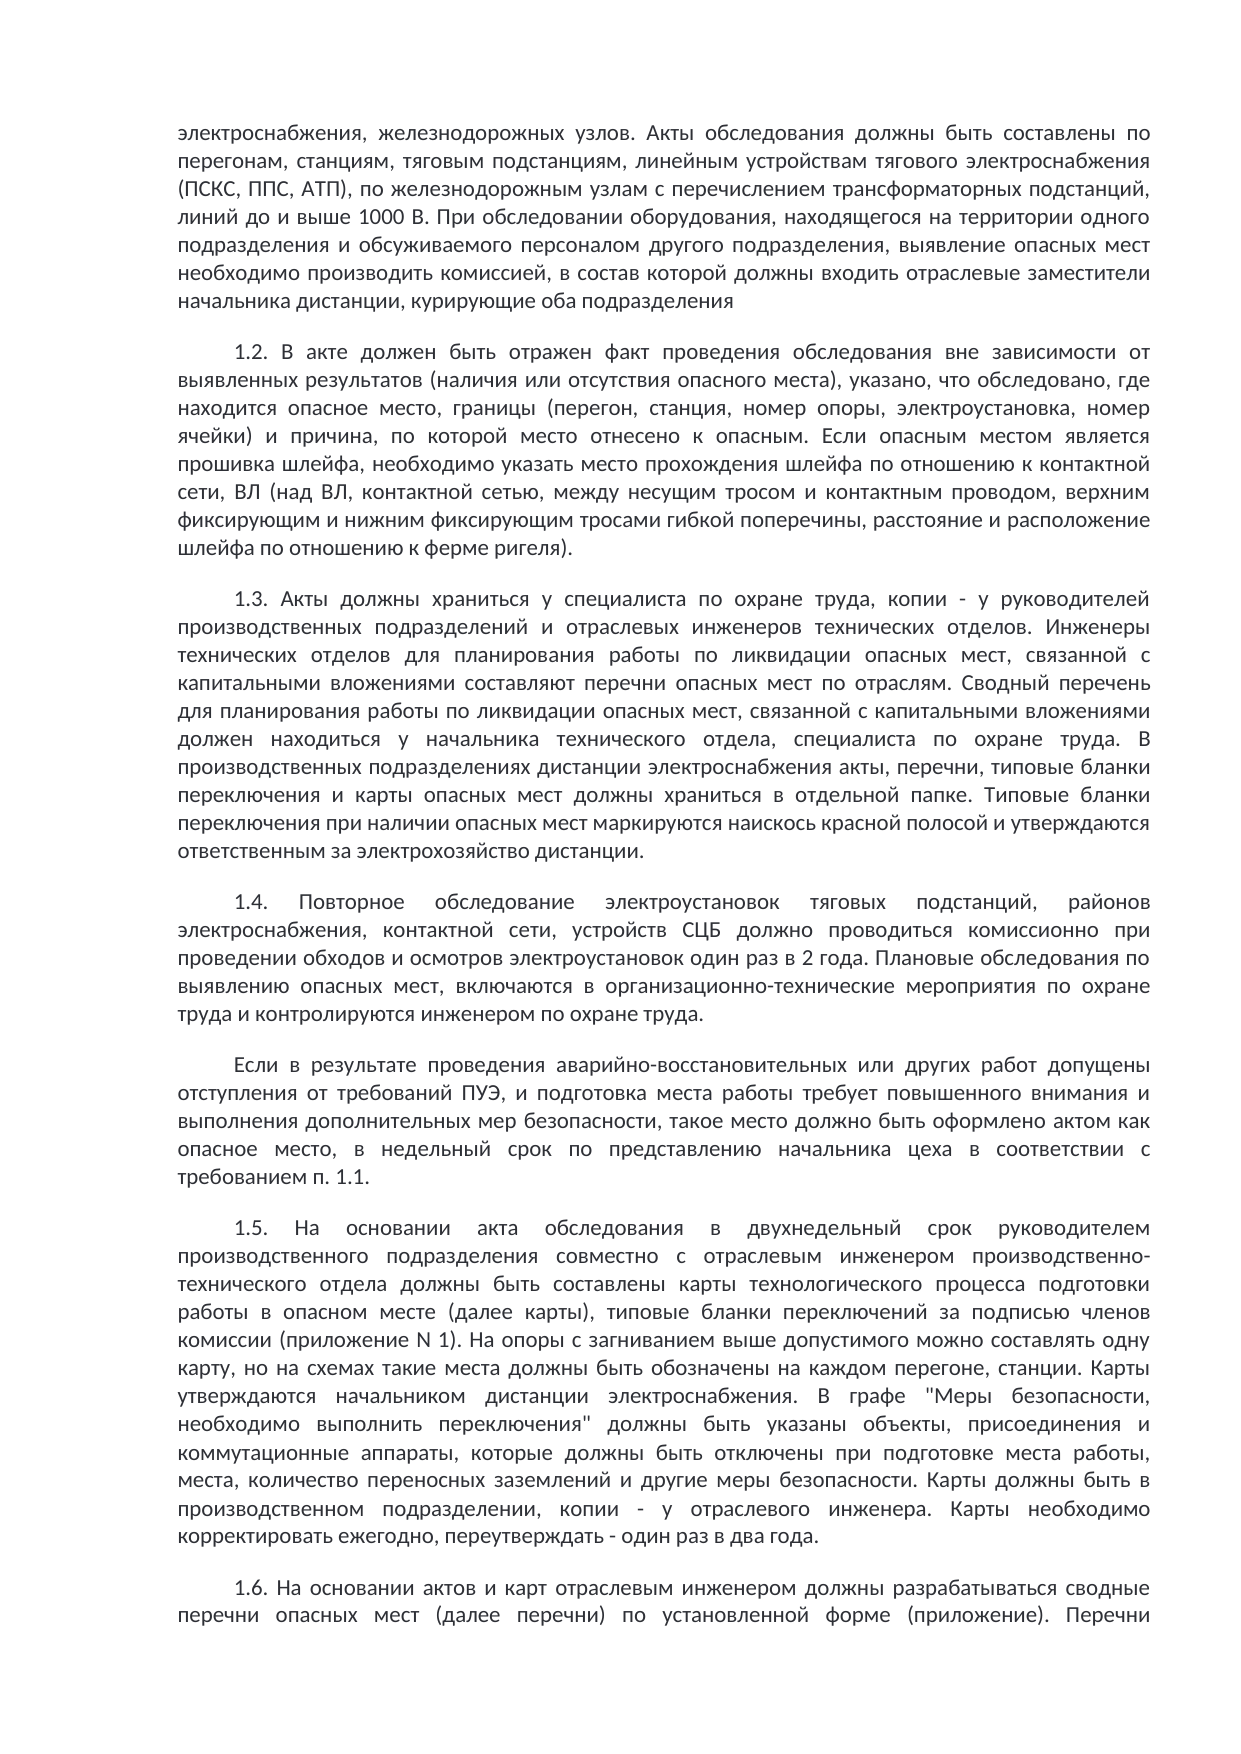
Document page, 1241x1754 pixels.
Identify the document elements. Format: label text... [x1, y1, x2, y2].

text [177, 1573, 1152, 1629]
text 1.2. В акте должен быть отражен факт проведения обследования вне зависимости от выявленных результатов (наличия или отсутствия опасного места), указано, что обследовано, где находится опасное место, границы (перегон, станция, номер опоры, электроустановка, номер ячейки) и причина, по которой место отнесено к опасным. Если опасным местом является прошивка шлейфа, необходимо указать место прохождения шлейфа по отношению к контактной сети, ВЛ (над ВЛ, контактной сетью, между несущим тросом и контактным проводом, верхним фиксирующим и нижним фиксирующим тросами гибкой поперечины, расстояние и расположение шлейфа по отношению к ферме ригеля). [177, 337, 1152, 561]
text 1.5. На основании акта обследования в двухнедельный срок руководителем производственного подразделения совместно с отраслевым инженером производственно-технического отдела должны быть составлены карты технологического процесса подготовки работы в опасном месте (далее карты), типовые бланки переключений за подписью членов комиссии (приложение N 1). На опоры с загниванием выше допустимого можно составлять одну карту, но на схемах такие места должны быть обозначены на каждом перегоне, станции. Карты утверждаются начальником дистанции электроснабжения. В графе "Меры безопасности, необходимо выполнить переключения" должны быть указаны объекты, присоединения и коммутационные аппараты, которые должны быть отключены при подготовке места работы, места, количество переносных заземлений и другие меры безопасности. Карты должны быть в производственном подразделении, копии - у отраслевого инженера. Карты необходимо корректировать ежегодно, переутверждать - один раз в два года. [177, 1213, 1152, 1550]
text 1.4. Повторное обследование электроустановок тяговых подстанций, районов электроснабжения, контактной сети, устройств СЦБ должно проводиться комиссионно при проведении обходов и осмотров электроустановок один раз в 2 года. Плановые обследования по выявлению опасных мест, включаются в организационно-технические мероприятия по охране труда и контролируются инженером по охране труда. [177, 887, 1152, 1027]
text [177, 118, 1152, 314]
text 1.3. Акты должны храниться у специалиста по охране труда, копии - у руководителей производственных подразделений и отраслевых инженеров технических отделов. Инженеры технических отделов для планирования работы по ликвидации опасных мест, связанной с капитальными вложениями составляют перечни опасных мест по отраслям. Сводный перечень для планирования работы по ликвидации опасных мест, связанной с капитальными вложениями должен находиться у начальника технического отдела, специалиста по охране труда. В производственных подразделениях дистанции электроснабжения акты, перечни, типовые бланки переключения и карты опасных мест должны храниться в отдельной папке. Типовые бланки переключения при наличии опасных мест маркируются наискось красной полосой и утверждаются ответственным за электрохозяйство дистанции. [177, 584, 1152, 864]
text Если в результате проведения аварийно-восстановительных или других работ допущены отступления от требований ПУЭ, и подготовка места работы требует повышенного внимания и выполнения дополнительных мер безопасности, такое место должно быть оформлено актом как опасное место, в недельный срок по представлению начальника цеха в соответствии с требованием п. 1.1. [177, 1050, 1152, 1191]
